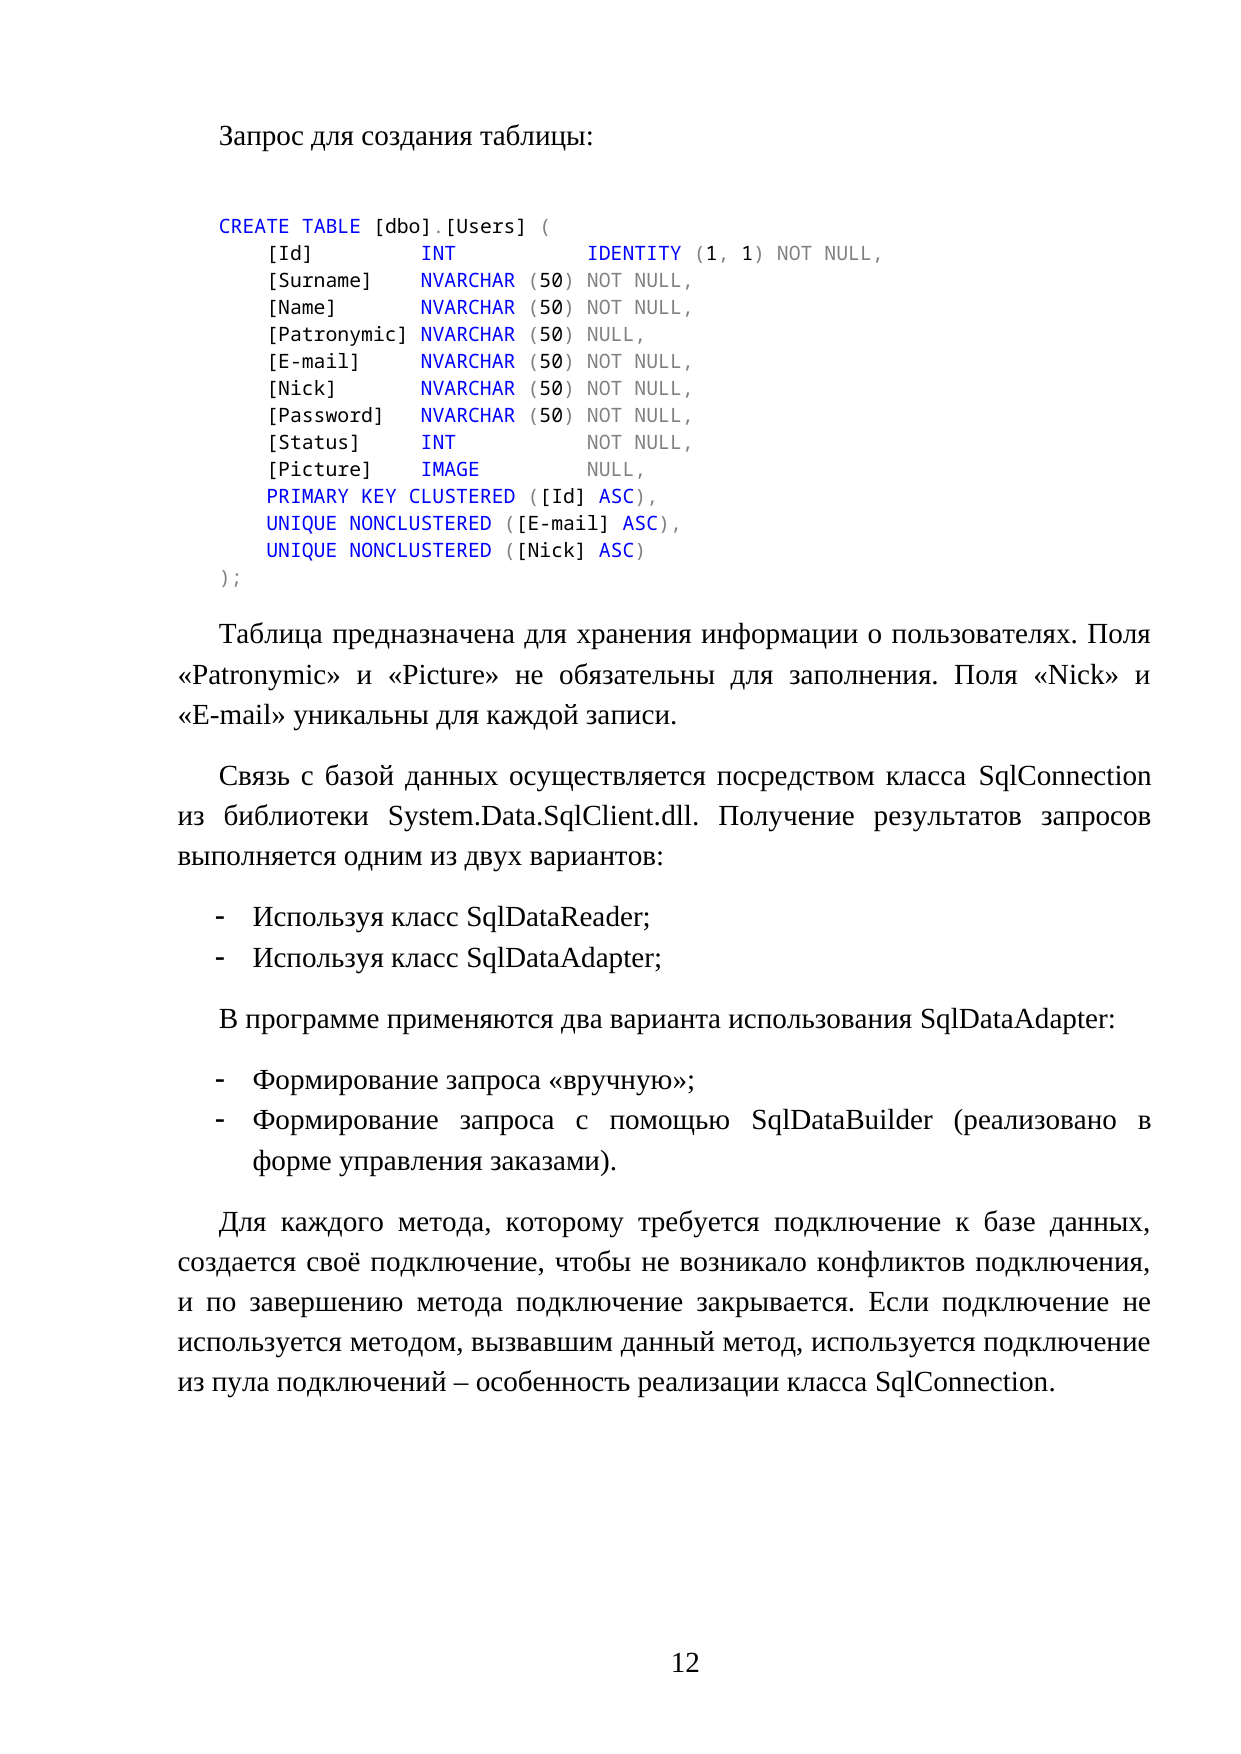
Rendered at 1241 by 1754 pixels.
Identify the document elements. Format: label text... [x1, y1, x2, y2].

text В программе применяются два варианта использования SqlDataAdapter: [177, 1001, 1152, 1034]
text PRIMARY KEY CLUSTERED ([Id] ASC), [177, 482, 1152, 509]
text [Password] NVARCHAR (50) NOT NULL, [177, 402, 1152, 428]
text [Picture] IMAGE NULL, [177, 456, 1152, 482]
text CREATE TABLE [dbo].[Users] ( [177, 213, 1152, 240]
text UNIQUE NONCLUSTERED ([E-mail] ASC), [177, 509, 1152, 536]
text [Id] INT IDENTITY (1, 1) NOT NULL, [177, 240, 1152, 267]
list Формирование запроса «вручную»; [215, 1062, 1152, 1096]
text ); [177, 563, 1152, 590]
text Запрос для создания таблицы: [177, 118, 1152, 152]
list Используя класс SqlDataReader; [215, 899, 1152, 933]
text [Surname] NVARCHAR (50) NOT NULL, [177, 267, 1152, 294]
text [Nick] NVARCHAR (50) NOT NULL, [177, 374, 1152, 402]
text [Patronymic] NVARCHAR (50) NULL, [177, 321, 1152, 348]
list Используя класс SqlDataAdapter; [215, 940, 1152, 973]
text [E-mail] NVARCHAR (50) NOT NULL, [177, 348, 1152, 374]
text Таблица предназначена для хранения информации о пользователях. Поля «Patronymic» и «Picture» не обязательны для заполнения. Поля «Nick» и «E-mail» уникальны для каждой записи. [177, 617, 1152, 731]
text Связь с базой данных осуществляется посредством класса SqlConnection из библиотеки System.Data.SqlClient.dll. Получение результатов запросов выполняется одним из двух вариантов: [177, 758, 1152, 872]
text [Name] NVARCHAR (50) NOT NULL, [177, 294, 1152, 321]
text [Status] INT NOT NULL, [177, 428, 1152, 456]
list Формирование запроса с помощью SqlDataBuilder (реализовано в форме управления заказами). [215, 1102, 1152, 1176]
text UNIQUE NONCLUSTERED ([Nick] ASC) [177, 536, 1152, 563]
text Для каждого метода, которому требуется подключение к базе данных, создается своё подключение, чтобы не возникало конфликтов подключения, и по завершению метода подключение закрывается. Если подключение не используется методом, вызвавшим данный метод, используется подключение из пула подключений – особенность реализации класса SqlConnection. [177, 1204, 1152, 1398]
